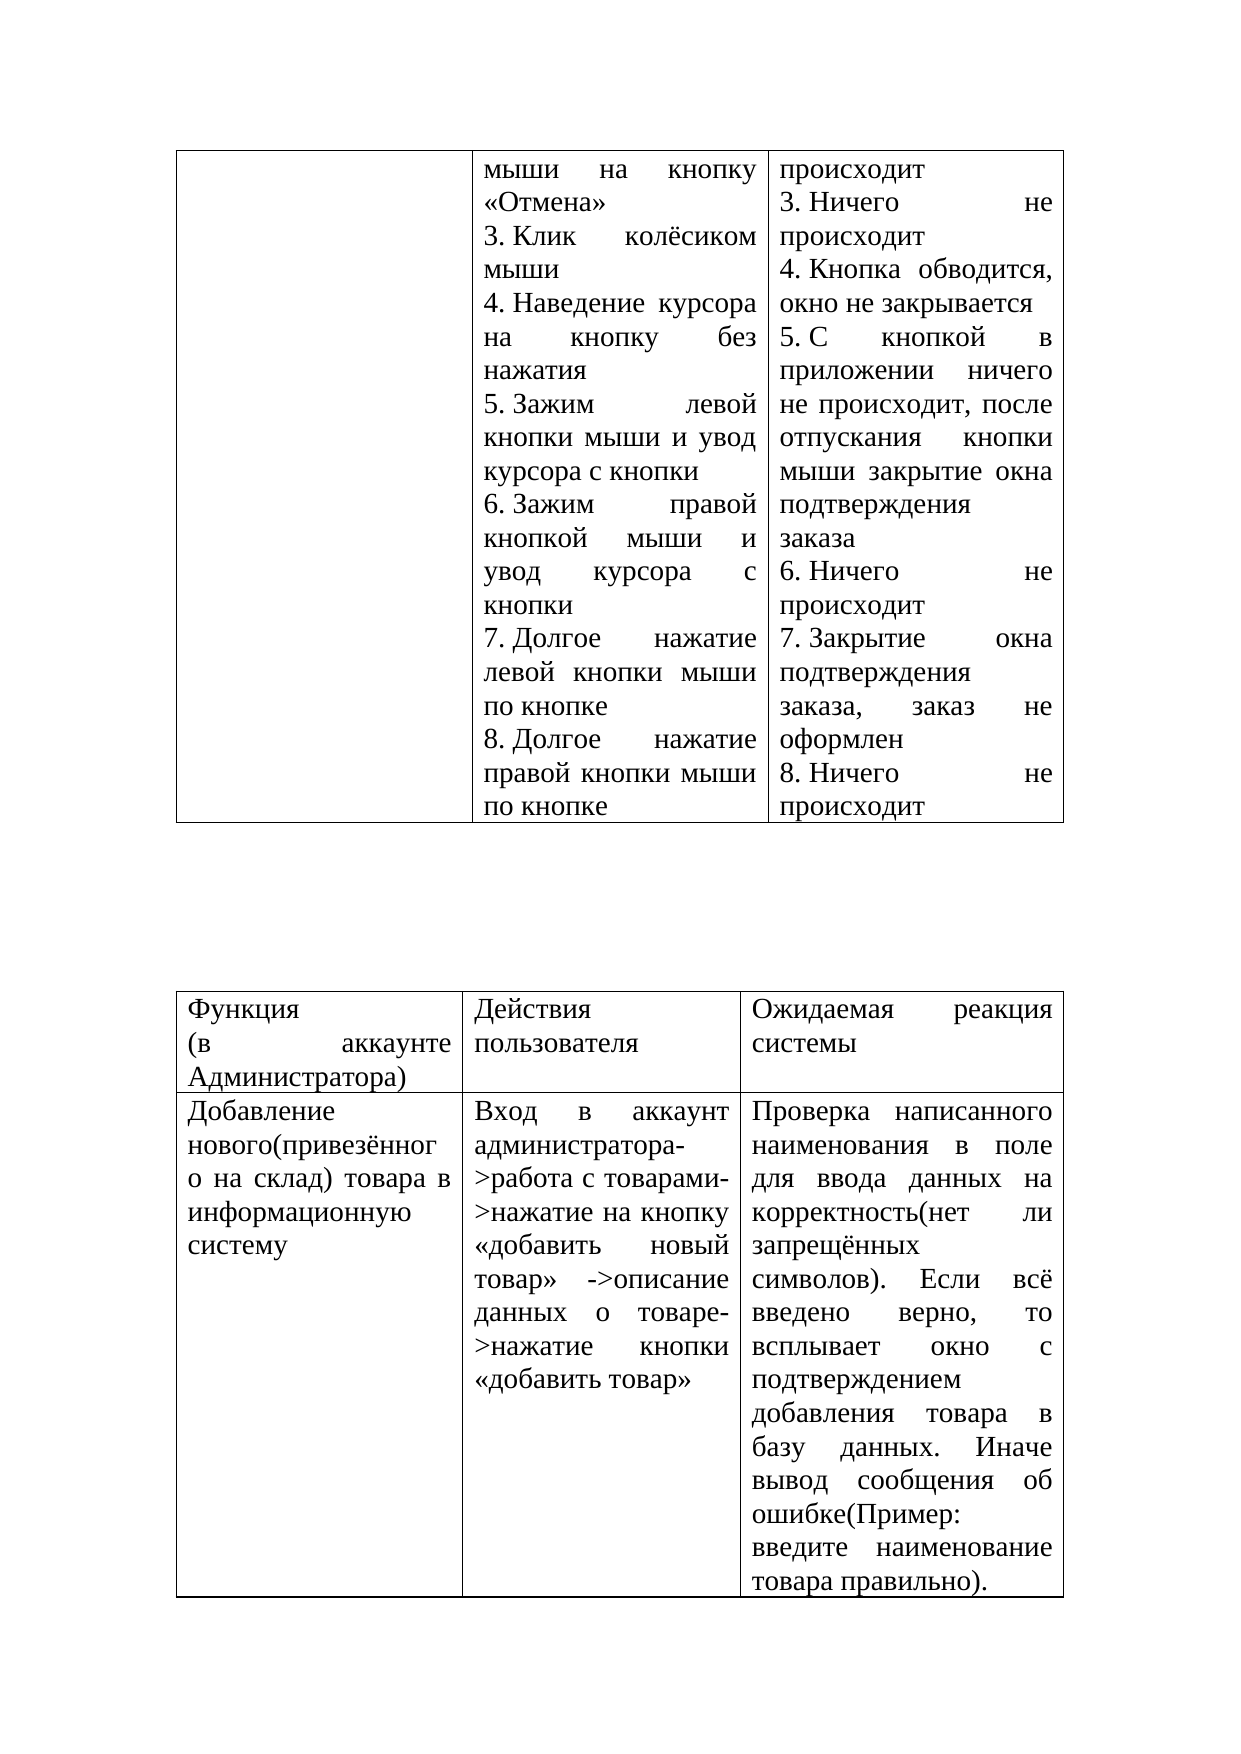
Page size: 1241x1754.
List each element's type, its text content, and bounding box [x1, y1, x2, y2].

table_header Действия пользователя [463, 992, 740, 1092]
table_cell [473, 151, 768, 822]
table_cell Вход в аккаунт администратора->работа с товарами->нажатие на кнопку «добавить новый товар» ->описание данных о товаре->нажатие кнопки «добавить товар» [463, 1093, 740, 1596]
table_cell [177, 1093, 462, 1596]
table_header Ожидаемая реакция системы [741, 992, 1063, 1092]
table_header Функция (в аккаунте Администратора) [177, 992, 462, 1092]
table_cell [769, 151, 1063, 822]
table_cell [177, 151, 472, 822]
table_cell Проверка написанного наименования в поле для ввода данных на корректность(нет ли запрещённых символов). Если всё введено верно, то всплывает окно с подтверждением добавления товара в базу данных. Иначе вывод сообщения об ошибке(Пример: введите наименование товара правильно). [741, 1093, 1063, 1596]
